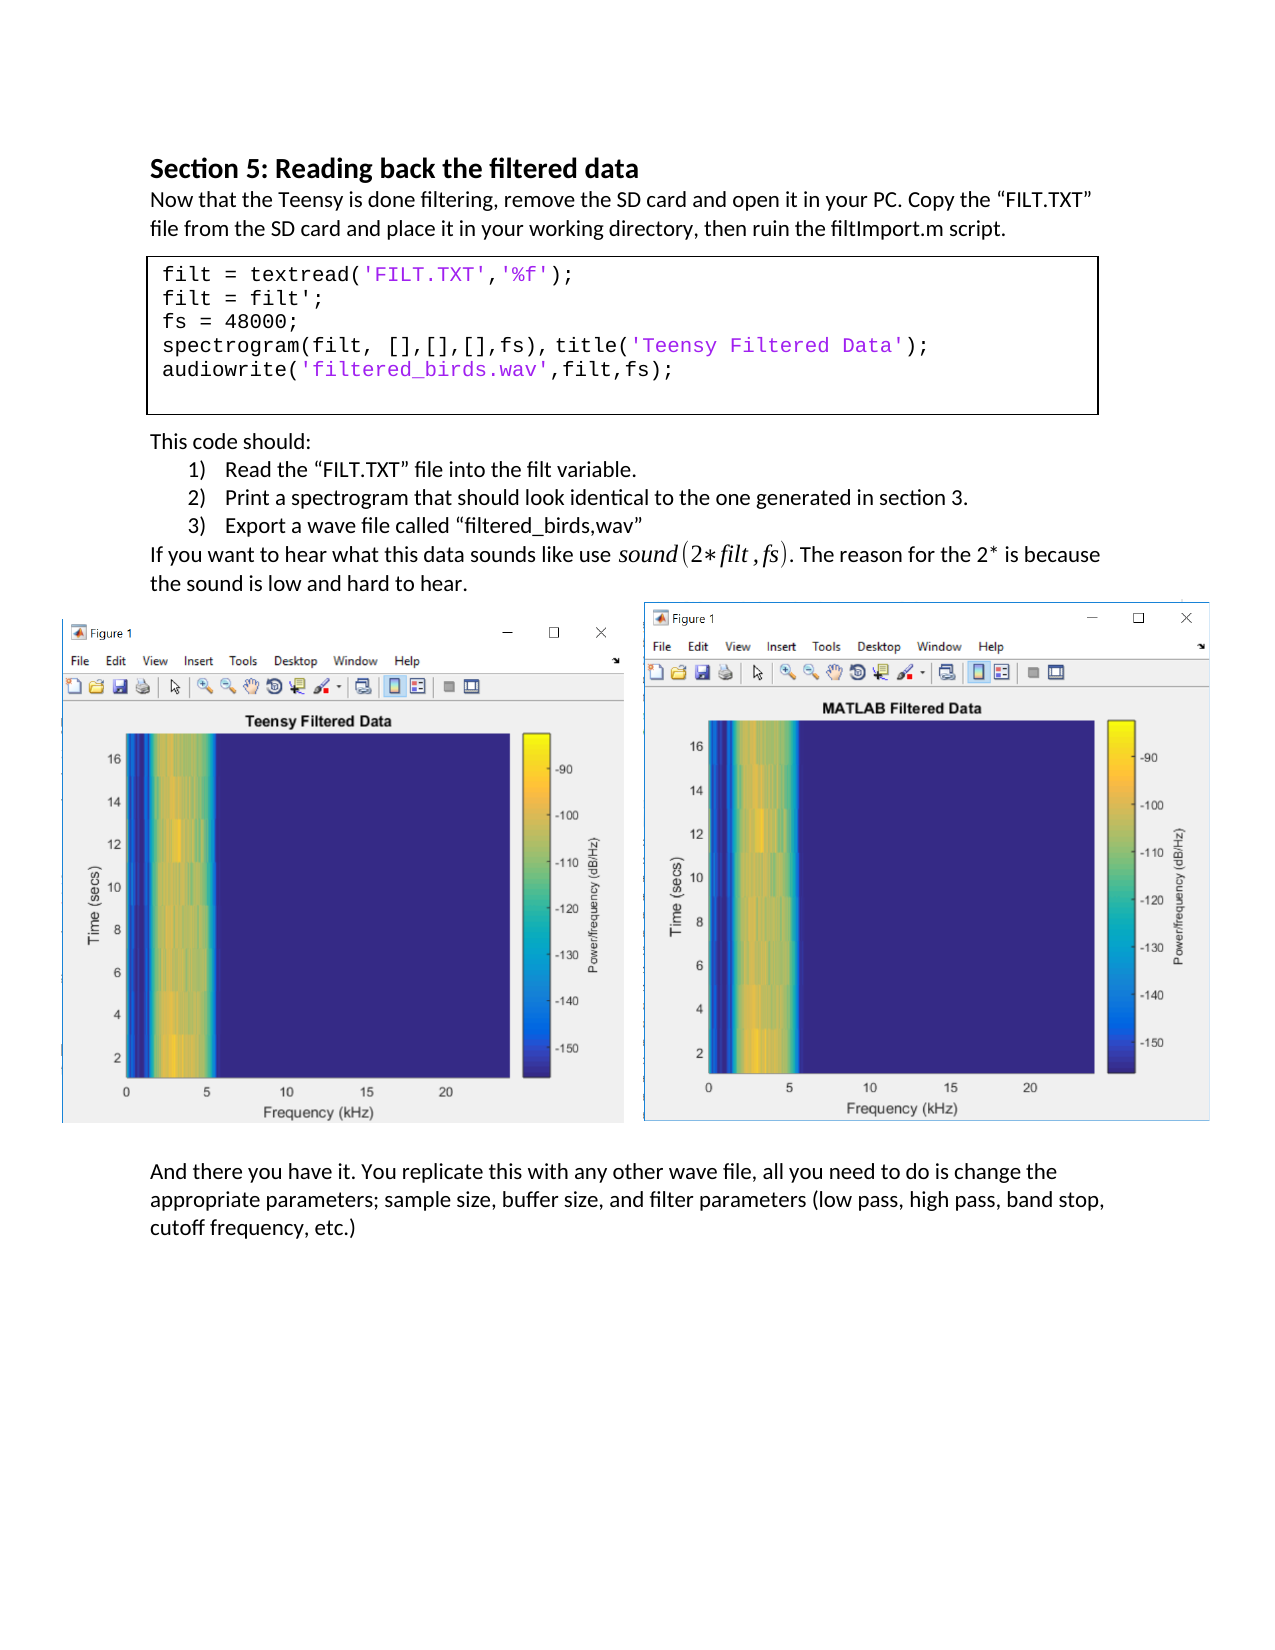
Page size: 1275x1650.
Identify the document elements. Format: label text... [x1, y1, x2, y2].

list If you want to hear what this data sounds like use . The reason for the 2* is because the sound is low and hard to hear. [150, 539, 1125, 597]
picture [61, 619, 624, 1122]
list Read the “FILT.TXT” file into the filt variable. [187, 455, 1125, 483]
text Section 5: Reading back the filtered data [150, 150, 1125, 186]
picture [643, 599, 1210, 1129]
list Export a wave file called “filtered_birds,wav” [187, 511, 1125, 539]
list And there you have it. You replicate this with any other wave file, all you need to do is change the appropriate parameters; sample size, buffer size, and filter parameters (low pass, high pass, band stop, cutoff frequency, etc.) [150, 1157, 1125, 1241]
list Print a spectrogram that should look identical to the one generated in section 3. [187, 483, 1125, 511]
text This code should: [150, 270, 1125, 455]
text Now that the Teensy is done filtering, remove the SD card and open it in your PC. Copy the “FILT.TXT” file from the SD card and place it in your working directory, then ruin the filtImport.m script. [150, 186, 1125, 242]
